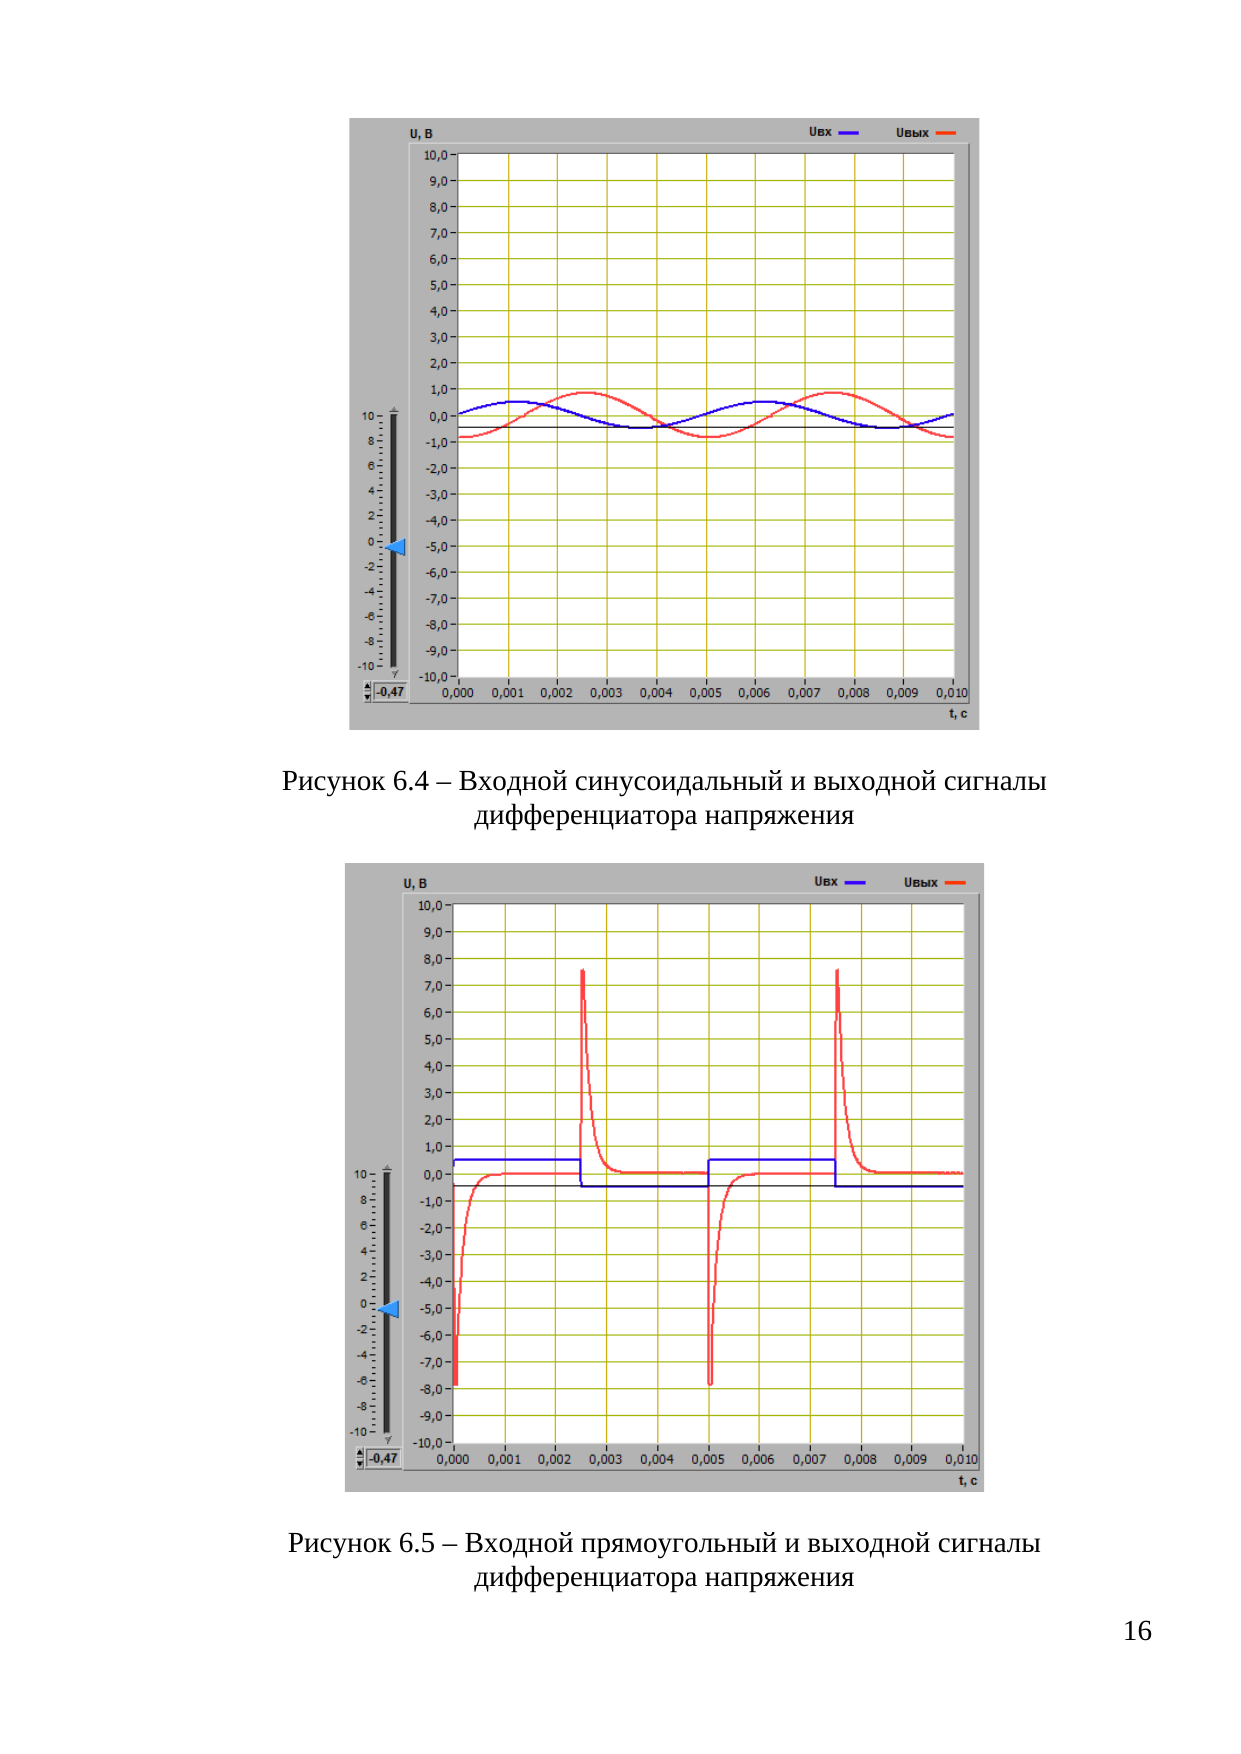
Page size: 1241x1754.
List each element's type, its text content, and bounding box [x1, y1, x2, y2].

text Рисунок 6.4 – Входной синусоидальный и выходной сигналы дифференциатора напряжения [177, 763, 1152, 830]
picture [344, 863, 985, 1492]
picture [349, 118, 980, 730]
text Рисунок 6.5 – Входной прямоугольный и выходной сигналы дифференциатора напряжения [177, 1526, 1152, 1593]
